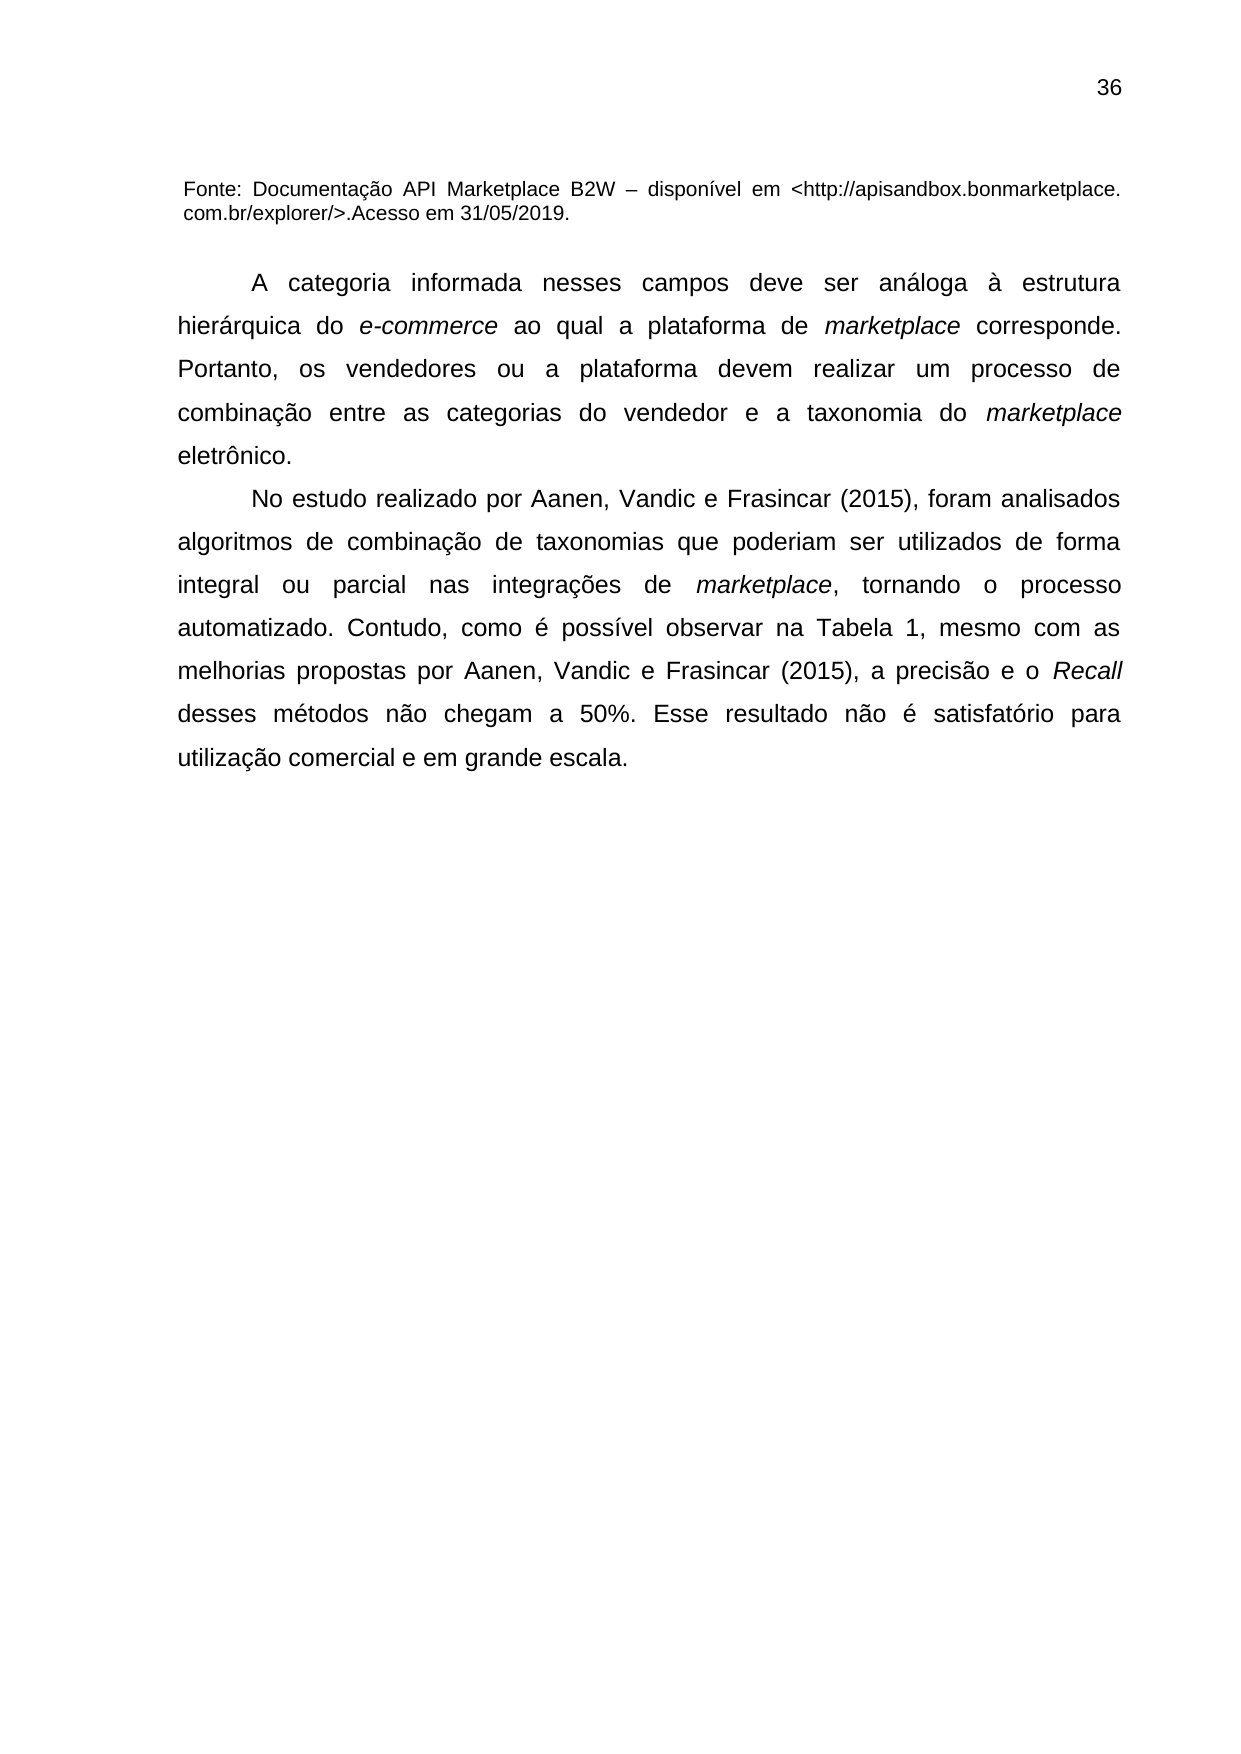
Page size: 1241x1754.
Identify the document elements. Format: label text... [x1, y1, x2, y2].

text Fonte: Documentação API Marketplace B2W – disponível em <http://apisandbox.bonmarketplace. com.br/explorer/>.Acesso em 31/05/2019. [183, 177, 1122, 225]
text A categoria informada nesses campos deve ser análoga à estrutura hierárquica do e-commerce ao qual a plataforma de marketplace corresponde. Portanto, os vendedores ou a plataforma devem realizar um processo de combinação entre as categorias do vendedor e a taxonomia do marketplace eletrônico. [177, 268, 1122, 469]
text No estudo realizado por Aanen, Vandic e Frasincar (2015), foram analisados algoritmos de combinação de taxonomias que poderiam ser utilizados de forma integral ou parcial nas integrações de marketplace, tornando o processo automatizado. Contudo, como é possível observar na Tabela 1, mesmo com as melhorias propostas por Aanen, Vandic e Frasincar (2015), a precisão e o Recall desses métodos não chegam a 50%. Esse resultado não é satisfatório para utilização comercial e em grande escala. [177, 484, 1122, 771]
